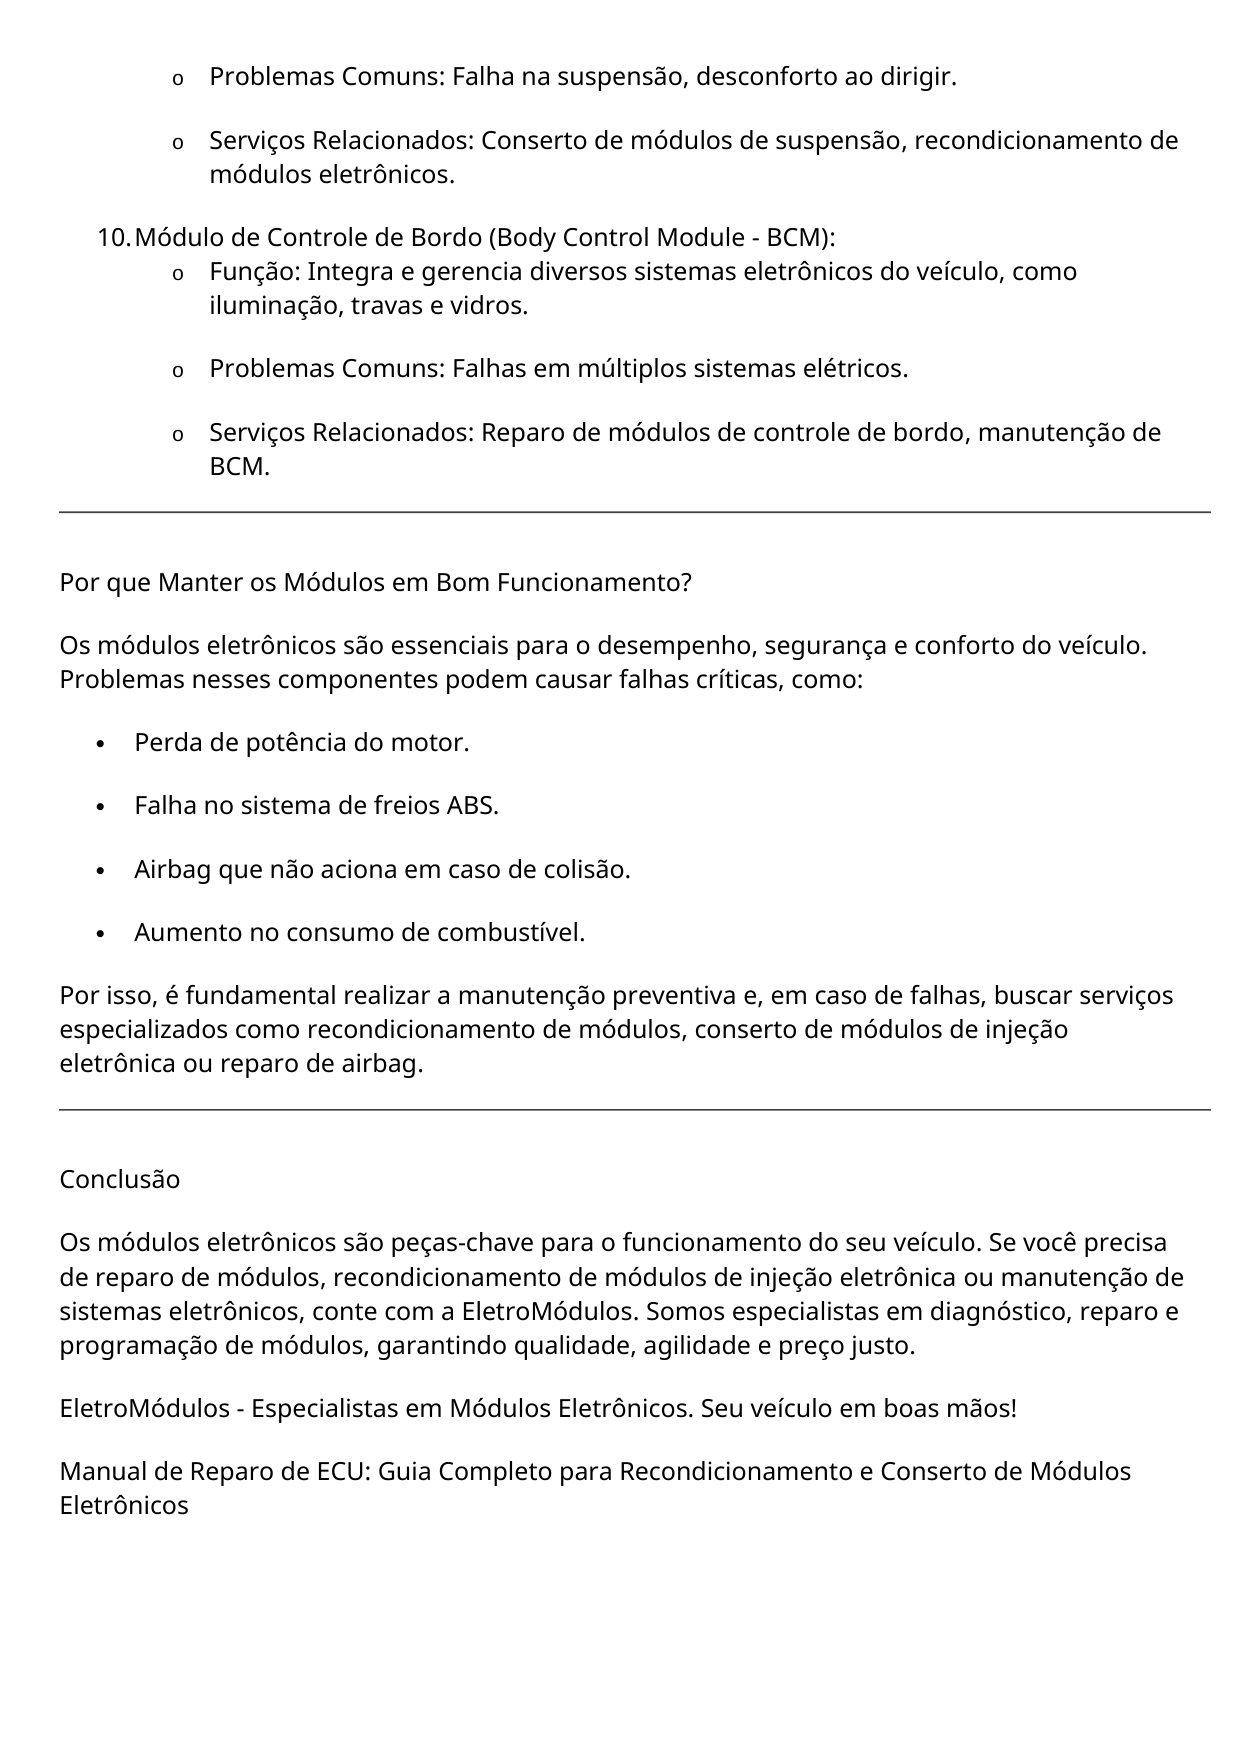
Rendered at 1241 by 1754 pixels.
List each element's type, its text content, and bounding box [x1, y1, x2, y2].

list Problemas Comuns: Falha na suspensão, desconforto ao dirigir. [172, 59, 1211, 93]
list Airbag que não aciona em caso de colisão. [97, 851, 1211, 885]
list Serviços Relacionados: Conserto de módulos de suspensão, recondicionamento de módulos eletrônicos. [172, 122, 1211, 190]
subtitle Conclusão [59, 1162, 1211, 1196]
subtitle Por que Manter os Módulos em Bom Funcionamento? [59, 564, 1211, 598]
text EletroMódulos - Especialistas em Módulos Eletrônicos. Seu veículo em boas mãos! [59, 1391, 1211, 1424]
list Aumento no consumo de combustível. [97, 914, 1211, 948]
text Manual de Reparo de ECU: Guia Completo para Recondicionamento e Conserto de Módulos Eletrônicos [59, 1454, 1211, 1522]
list Falha no sistema de freios ABS. [97, 788, 1211, 822]
list Módulo de Controle de Bordo (Body Control Module - BCM): [97, 219, 1211, 254]
text Os módulos eletrônicos são essenciais para o desempenho, segurança e conforto do veículo. Problemas nesses componentes podem causar falhas críticas, como: [59, 627, 1211, 696]
text Os módulos eletrônicos são peças-chave para o funcionamento do seu veículo. Se você precisa de reparo de módulos, recondicionamento de módulos de injeção eletrônica ou manutenção de sistemas eletrônicos, conte com a EletroMódulos. Somos especialistas em diagnóstico, reparo e programação de módulos, garantindo qualidade, agilidade e preço justo. [59, 1225, 1211, 1361]
list Serviços Relacionados: Reparo de módulos de controle de bordo, manutenção de BCM. [172, 414, 1211, 482]
list Função: Integra e gerencia diversos sistemas eletrônicos do veículo, como iluminação, travas e vidros. [172, 254, 1211, 322]
list Perda de potência do motor. [97, 725, 1211, 759]
list Problemas Comuns: Falhas em múltiplos sistemas elétricos. [172, 351, 1211, 385]
text Por isso, é fundamental realizar a manutenção preventiva e, em caso de falhas, buscar serviços especializados como recondicionamento de módulos, conserto de módulos de injeção eletrônica ou reparo de airbag. [59, 978, 1211, 1080]
